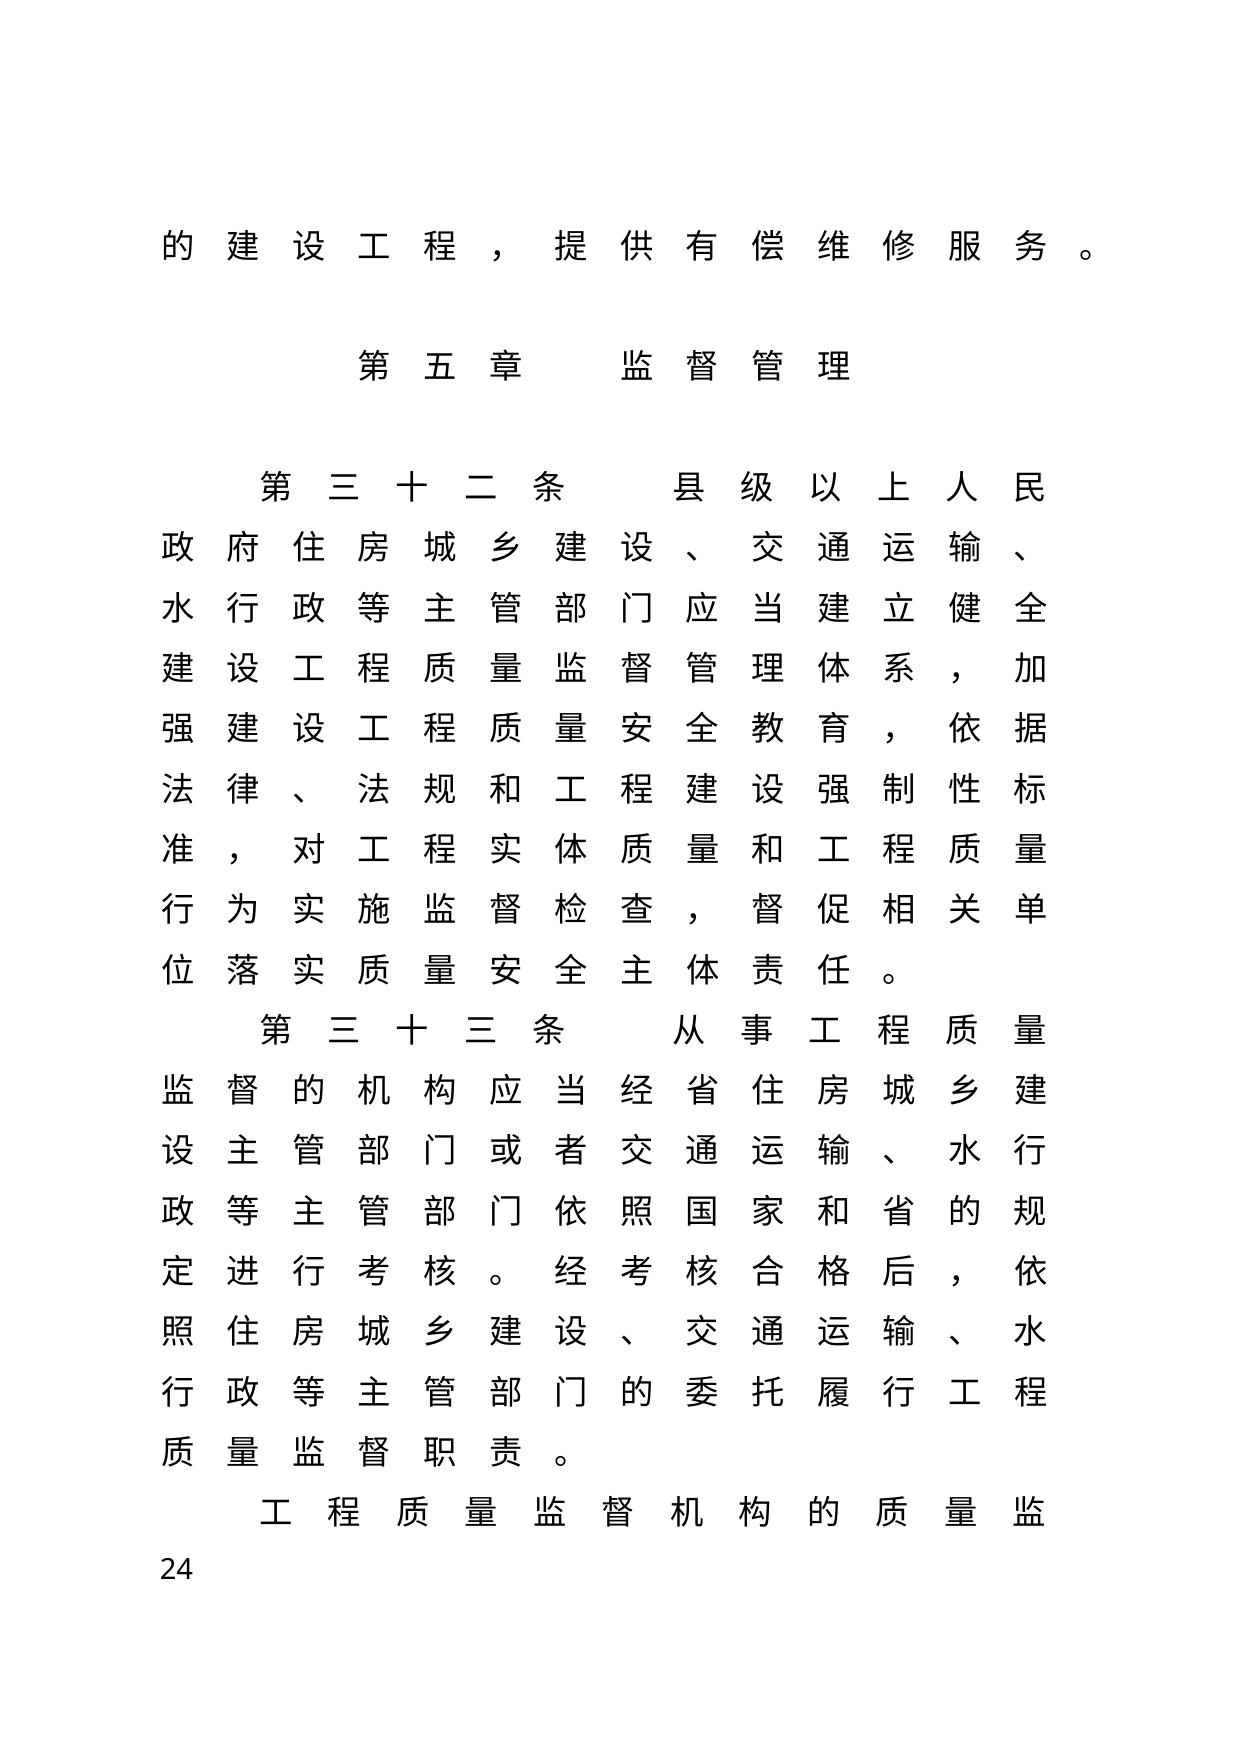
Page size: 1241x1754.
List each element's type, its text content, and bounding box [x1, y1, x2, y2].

text 第三十二条 县级以上人民政府住房城乡建设、交通运输、水行政等主管部门应当建立健全建设工程质量监督管理体系，加强建设工程质量安全教育，依据法律、法规和工程建设强制性标准，对工程实体质量和工程质量行为实施监督检查，督促相关单位落实质量安全主体责任。 [161, 455, 1079, 998]
text 第三十三条 从事工程质量监督的机构应当经省住房城乡建设主管部门或者交通运输、水行政等主管部门依照国家和省的规定进行考核。经考核合格后，依照住房城乡建设、交通运输、水行政等主管部门的委托履行工程质量监督职责。 [161, 998, 1079, 1480]
text 第五章 监督管理 [161, 334, 1079, 394]
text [161, 1480, 1079, 1540]
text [161, 213, 1079, 274]
